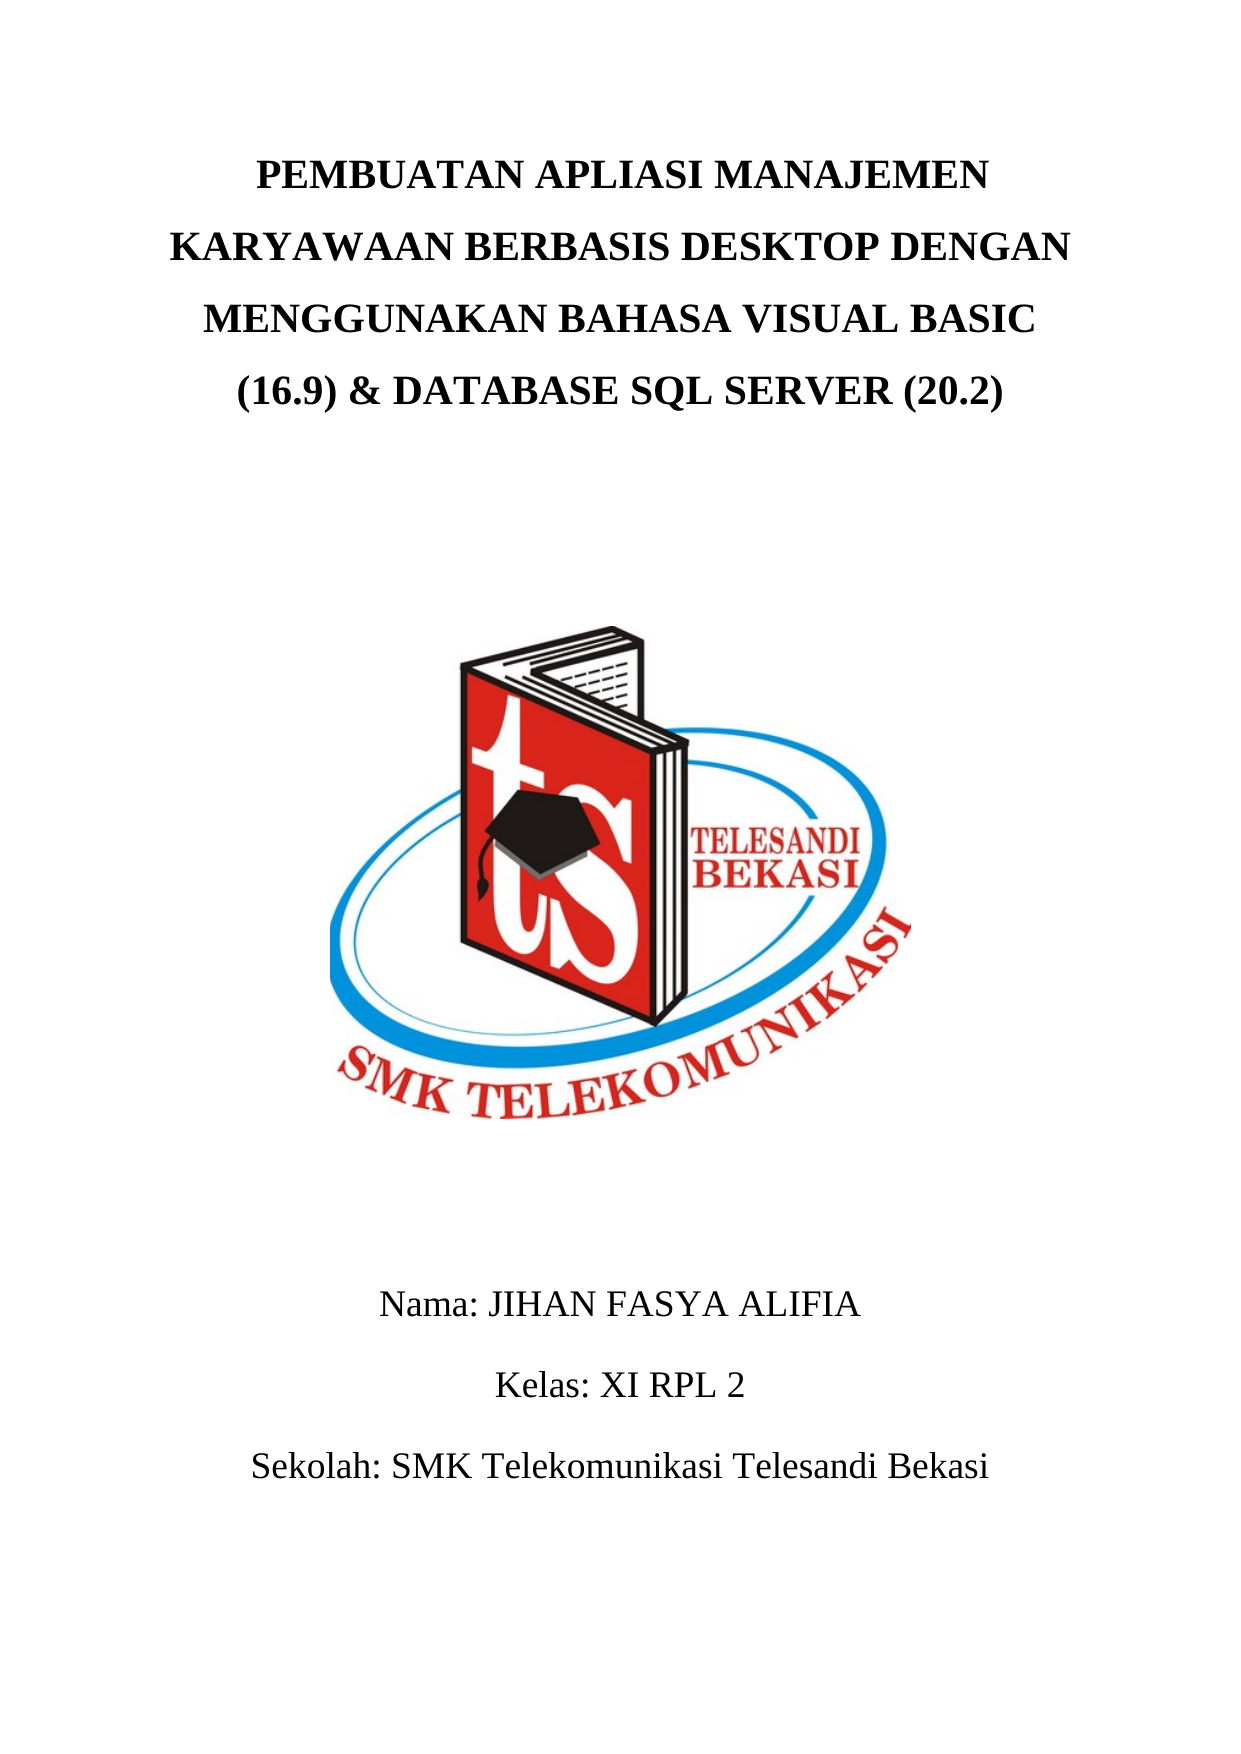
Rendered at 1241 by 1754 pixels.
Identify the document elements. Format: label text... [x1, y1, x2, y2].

text Kelas: XI RPL 2 [150, 1363, 1090, 1406]
text PEMBUATAN APLIASI MANAJEMEN KARYAWAAN BERBASIS DESKTOP DENGAN MENGGUNAKAN BAHASA VISUAL BASIC (16.9) & DATABASE SQL SERVER (20.2) [150, 150, 1090, 413]
text Sekolah: SMK Telekomunikasi Telesandi Bekasi [150, 1444, 1090, 1487]
text Nama: JIHAN FASYA ALIFIA [150, 1281, 1090, 1324]
picture [326, 626, 911, 1117]
